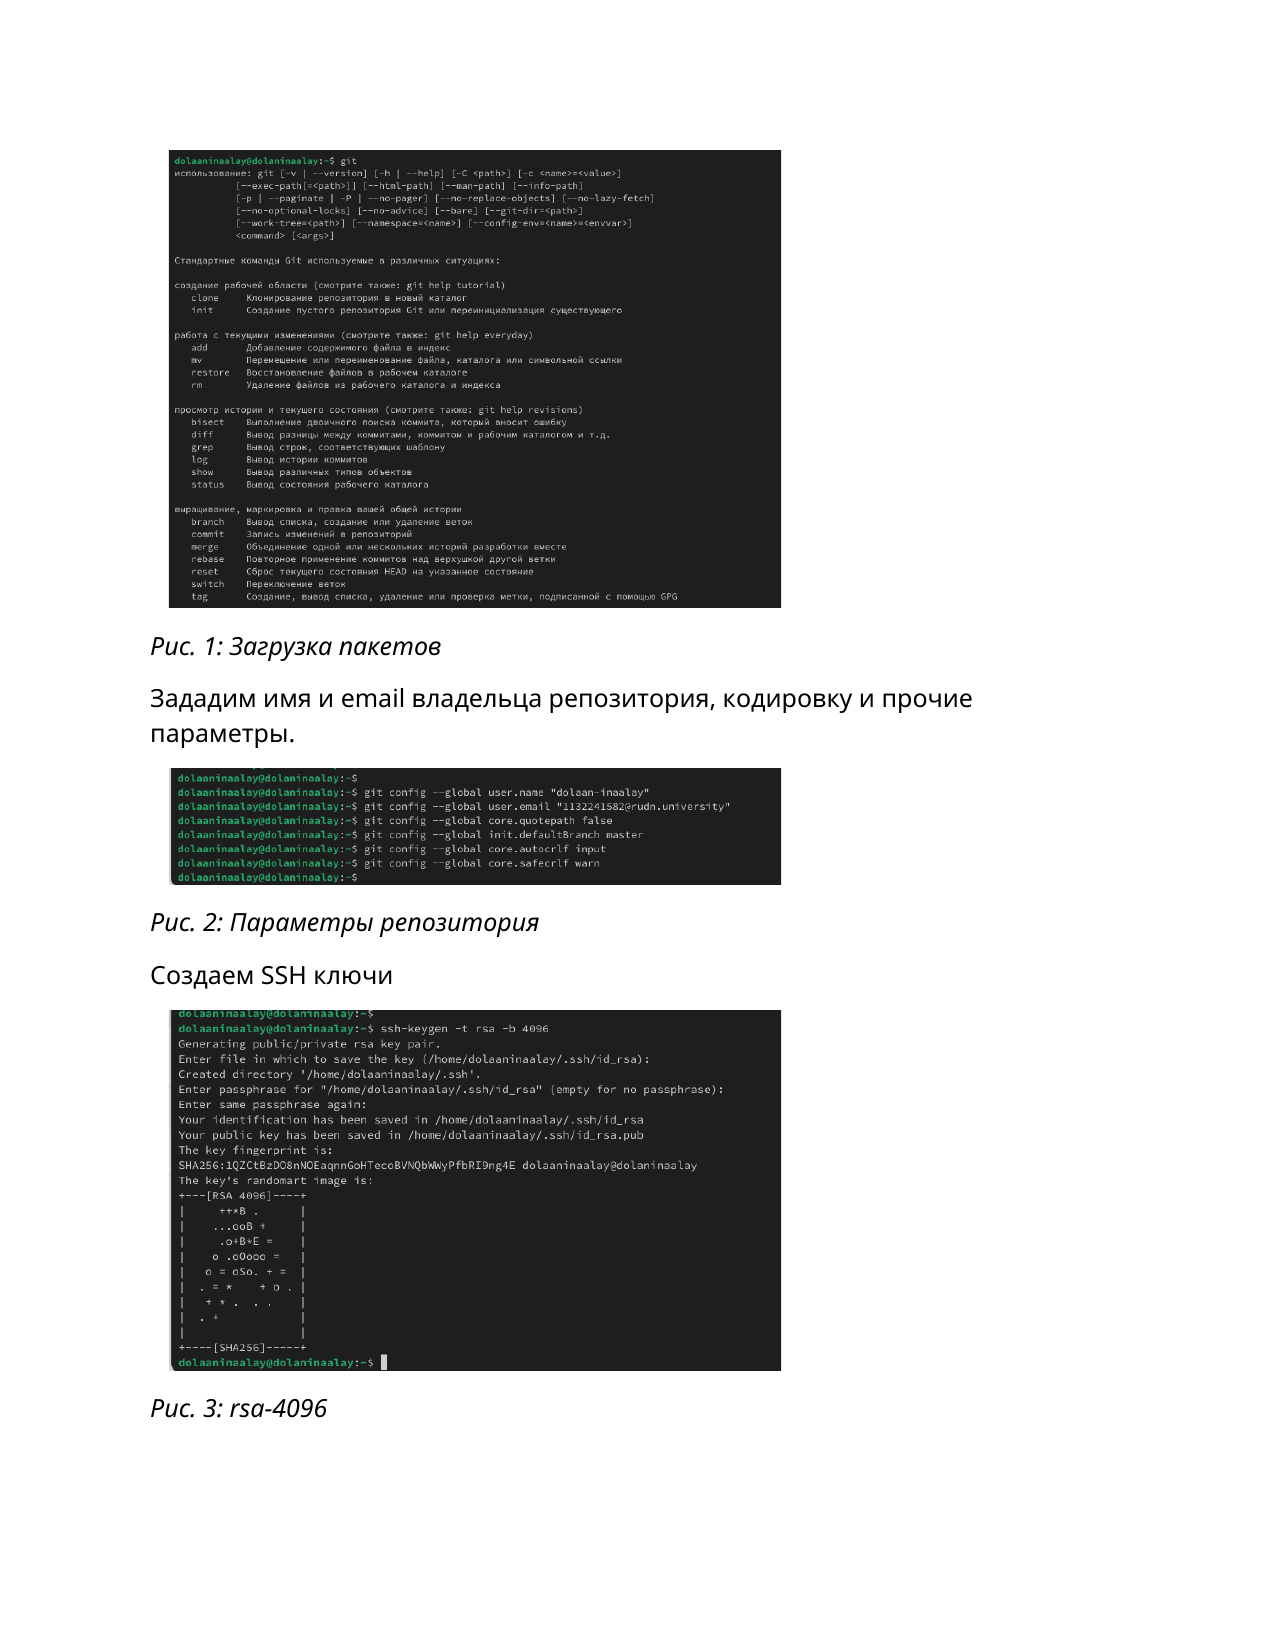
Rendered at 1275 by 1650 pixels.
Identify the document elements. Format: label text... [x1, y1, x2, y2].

picture [168, 1010, 782, 1371]
text Рис. 2: Параметры репозитория [150, 905, 1125, 939]
text Рис. 3: rsa-4096 [150, 1391, 1125, 1425]
text Зададим имя и email владельца репозитория, кодировку и прочие параметры. [150, 681, 1125, 749]
picture [168, 768, 782, 885]
text Рис. 1: Загрузка пакетов [150, 628, 1125, 662]
picture [168, 150, 782, 608]
text Создаем SSH ключи [150, 958, 1125, 992]
